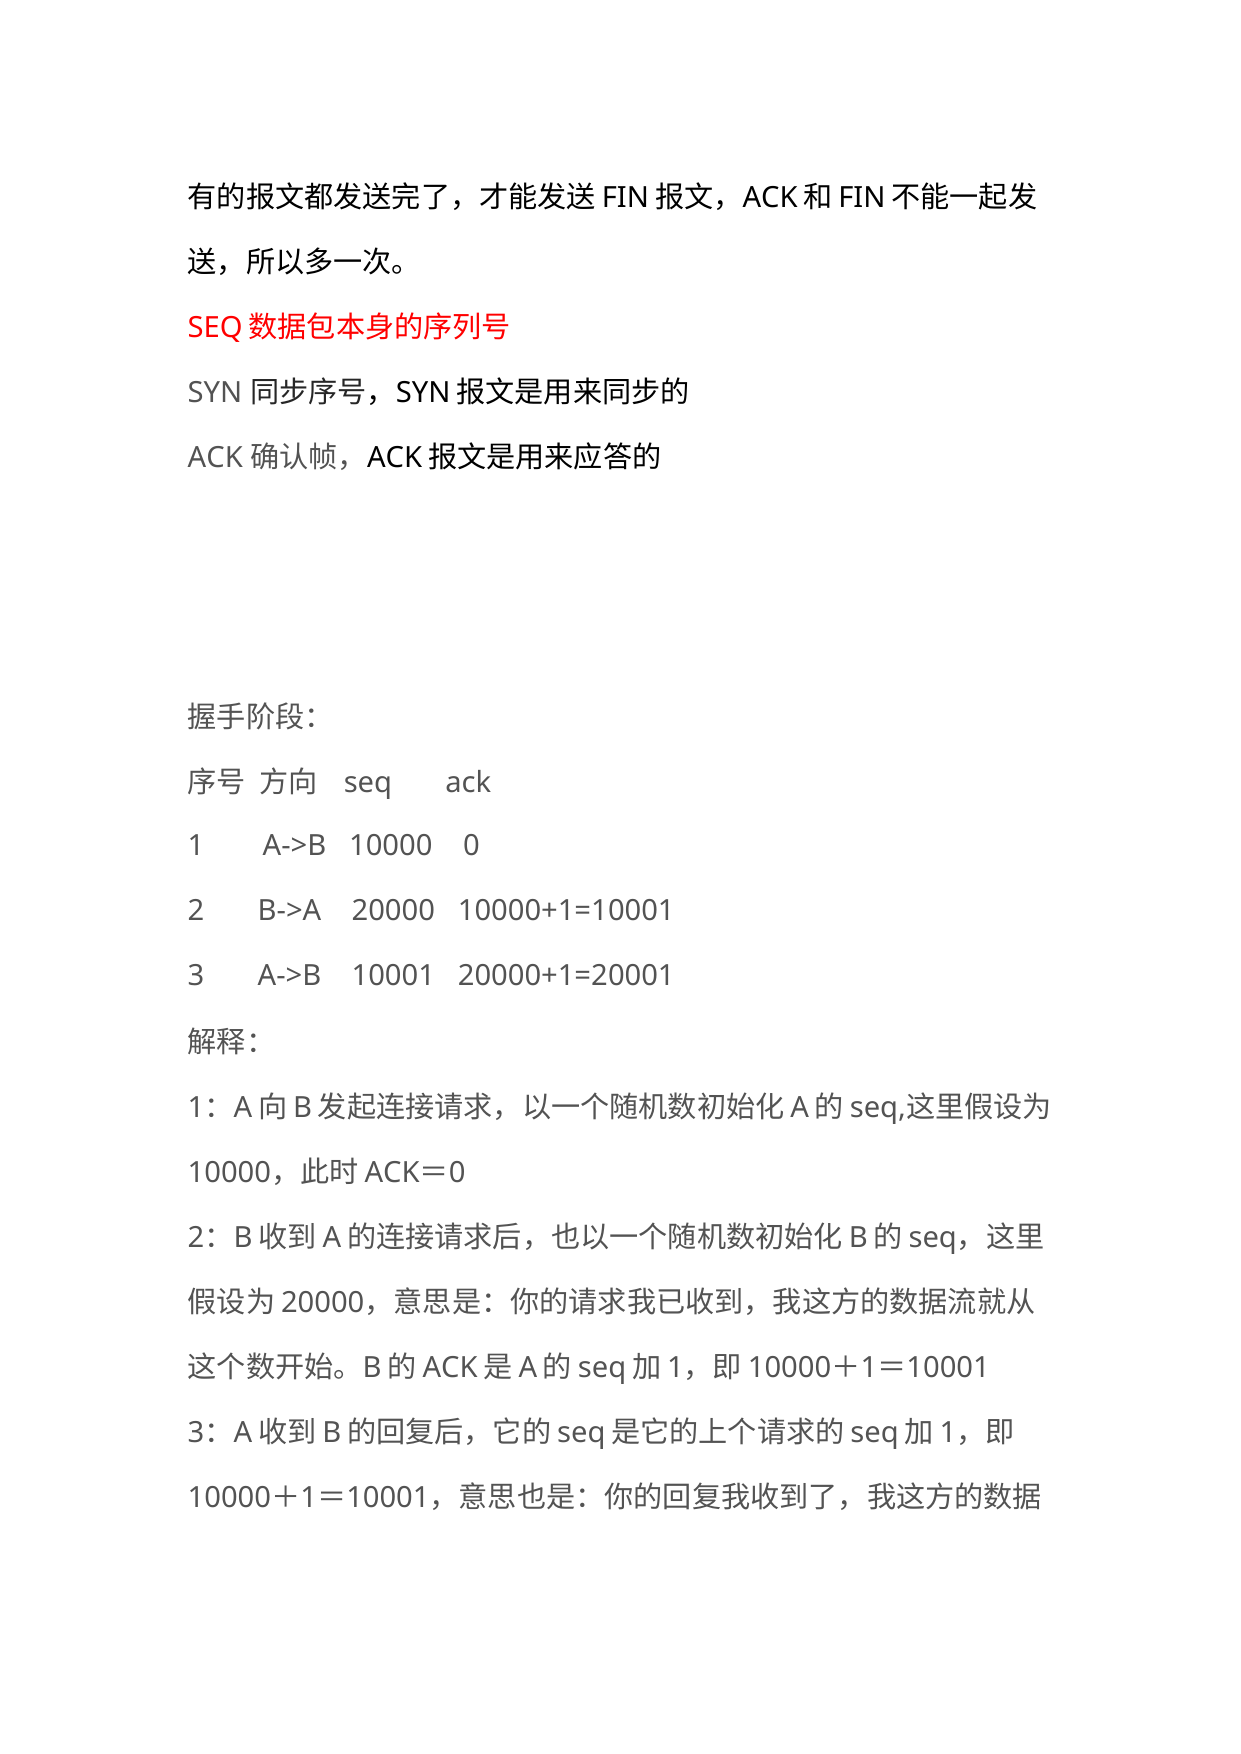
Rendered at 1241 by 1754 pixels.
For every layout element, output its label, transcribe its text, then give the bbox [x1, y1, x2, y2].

text 3 A->B 10001 20000+1=20001 [187, 942, 1053, 1007]
text SYN 同步序号，SYN报文是用来同步的 [187, 357, 1053, 422]
text 关闭连接时，当Server端收到FIN报文时，很可能并不会立即关闭SOCKET，所以只能先回复一个ACK报文，。只有等到Server端所有的报文都发送完了，才能发送FIN报文，ACK和FIN不能一起发送，所以多一次。 [187, 162, 1053, 292]
text 2：B收到A的连接请求后，也以一个随机数初始化B的seq，这里假设为20000，意思是：你的请求我已收到，我这方的数据流就从这个数开始。B的ACK是A的seq加1，即10000＋1＝10001 [187, 1202, 1053, 1397]
text ACK 确认帧，ACK报文是用来应答的 [187, 422, 1053, 487]
text 解释： [187, 1007, 1053, 1072]
text 握手阶段： [187, 682, 1053, 747]
text 3：A收到B的回复后，它的seq是它的上个请求的seq加1，即10000＋1＝10001，意思也是：你的回复我收到了，我这方的数据流就从这个数开始。A此时的ACK是B的seq加1，即20000+1=20001 [187, 1397, 1053, 1527]
text 1：A向B发起连接请求，以一个随机数初始化A的seq,这里假设为10000，此时ACK＝0 [187, 1072, 1053, 1202]
text 1 A->B 10000 0 [187, 812, 1053, 877]
text SEQ数据包本身的序列号 [187, 292, 1053, 357]
text 2 B->A 20000 10000+1=10001 [187, 877, 1053, 942]
text 序号 方向 seq ack [187, 747, 1053, 812]
